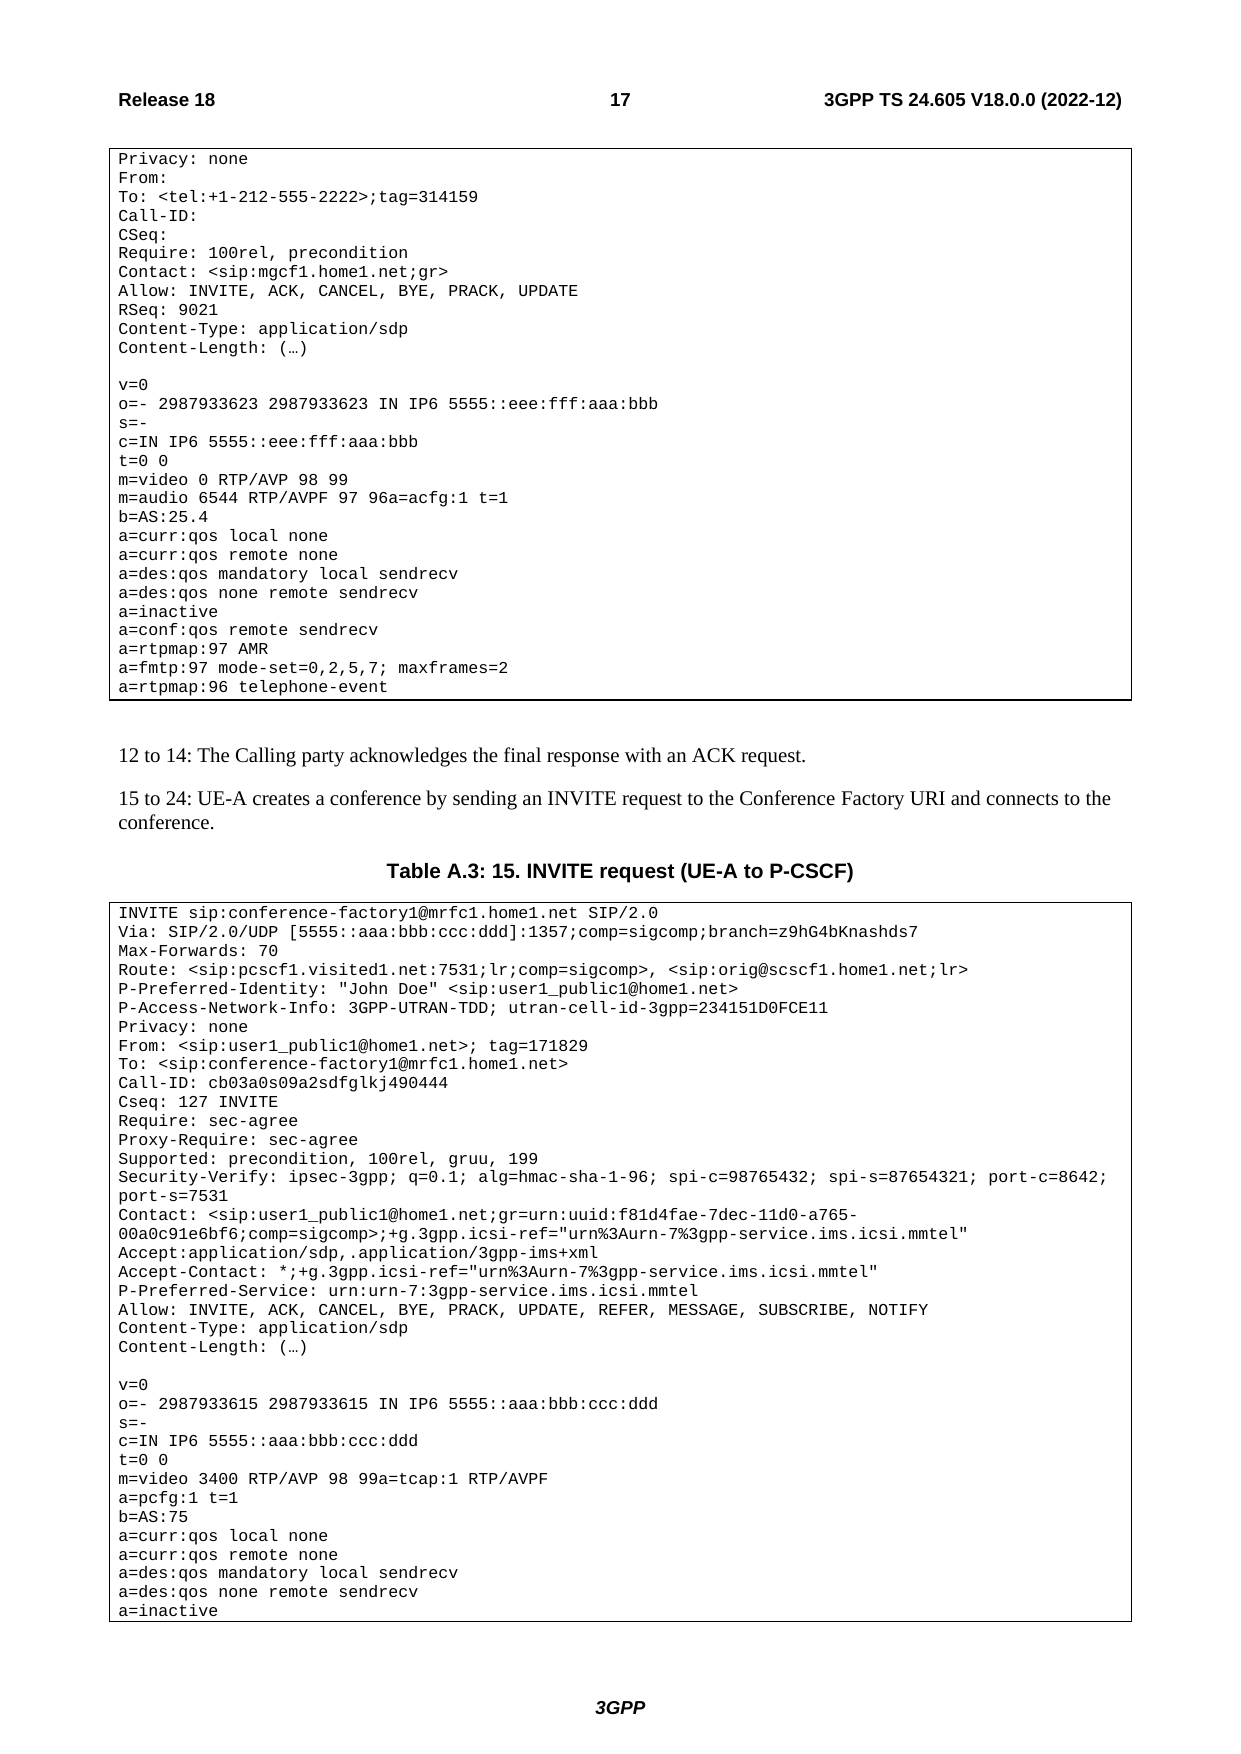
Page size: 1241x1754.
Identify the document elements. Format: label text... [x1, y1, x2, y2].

text Security-Verify: ipsec-3gpp; q=0.1; alg=hmac-sha-1-96; spi-c=98765432; spi-s=87654321; port-c=8642; port-s=7531 [118, 1169, 1122, 1207]
text a=curr:qos remote none [118, 547, 1122, 565]
text Max-Forwards: 70 [118, 943, 1122, 962]
text P-Access-Network-Info: 3GPP-UTRAN-TDD; utran-cell-id-3gpp=234151D0FCE11 [118, 999, 1122, 1018]
text Privacy: none [118, 1018, 1122, 1037]
text 12 to 14: The Calling party acknowledges the final response with an ACK request. [118, 743, 1122, 767]
text P-Preferred-Service: urn:urn-7:3gpp-service.ims.icsi.mmtel [118, 1282, 1122, 1301]
text P-Preferred-Identity: "John Doe" <sip:user1_public1@home1.net> [118, 981, 1122, 999]
text Call-ID: [118, 207, 1122, 226]
text s=- [118, 414, 1122, 433]
text o=- 2987933623 2987933623 IN IP6 5555::eee:fff:aaa:bbb [118, 396, 1122, 414]
text From: [118, 169, 1122, 188]
text m=video 0 RTP/AVP 98 99 [118, 471, 1122, 490]
text Call-ID: cb03a0s09a2sdfglkj490444 [118, 1075, 1122, 1094]
text Content-Type: application/sdp [118, 1320, 1122, 1339]
text b=AS:25.4 [118, 509, 1122, 528]
text v=0 [118, 1376, 1122, 1395]
text Require: 100rel, precondition [118, 245, 1122, 264]
text c=IN IP6 5555::aaa:bbb:ccc:ddd [118, 1433, 1122, 1452]
text Content-Length: (…) [118, 339, 1122, 358]
text s=- [118, 1414, 1122, 1433]
text Require: sec-agree [118, 1112, 1122, 1131]
text Cseq: 127 INVITE [118, 1094, 1122, 1112]
text m=video 3400 RTP/AVP 98 99a=tcap:1 RTP/AVPF [118, 1471, 1122, 1489]
text Supported: precondition, 100rel, gruu, 199 [118, 1150, 1122, 1169]
text v=0 [118, 377, 1122, 396]
text a=rtpmap:97 AMR [118, 641, 1122, 660]
text a=des:qos none remote sendrecv [118, 584, 1122, 603]
text a=fmtp:97 mode-set=0,2,5,7; maxframes=2 [118, 660, 1122, 675]
text a=curr:qos local none [118, 528, 1122, 547]
text Proxy-Require: sec-agree [118, 1131, 1122, 1150]
text Content-Type: application/sdp [118, 320, 1122, 339]
text Allow: INVITE, ACK, CANCEL, BYE, PRACK, UPDATE [118, 283, 1122, 301]
text t=0 0 [118, 452, 1122, 471]
text To: <sip:conference-factory1@mrfc1.home1.net> [118, 1056, 1122, 1075]
text Via: SIP/2.0/UDP [5555::aaa:bbb:ccc:ddd]:1357;comp=sigcomp;branch=z9hG4bKnashds7 [118, 924, 1122, 943]
text a=des:qos none remote sendrecv [118, 1584, 1122, 1603]
text Allow: INVITE, ACK, CANCEL, BYE, PRACK, UPDATE, REFER, MESSAGE, SUBSCRIBE, NOTIFY [118, 1301, 1122, 1320]
text a=inactive [118, 603, 1122, 622]
text b=AS:75 [118, 1508, 1122, 1527]
text To: <tel:+1-212-555-2222>;tag=314159 [118, 188, 1122, 207]
text a=curr:qos remote none [118, 1546, 1122, 1565]
text Route: <sip:pcscf1.visited1.net:7531;lr;comp=sigcomp>, <sip:orig@scscf1.home1.net;lr> [118, 962, 1122, 981]
text a=rtpmap:96 telephone-event [110, 675, 1131, 699]
text Privacy: none [110, 149, 1131, 169]
text m=audio 6544 RTP/AVPF 97 96a=acfg:1 t=1 [118, 490, 1122, 509]
text Content-Length: (…) [118, 1339, 1122, 1358]
text t=0 0 [118, 1452, 1122, 1471]
text a=des:qos mandatory local sendrecv [118, 565, 1122, 584]
text c=IN IP6 5555::eee:fff:aaa:bbb [118, 433, 1122, 452]
text a=pcfg:1 t=1 [118, 1489, 1122, 1508]
text a=des:qos mandatory local sendrecv [118, 1565, 1122, 1584]
text Contact: <sip:user1_public1@home1.net;gr=urn:uuid:f81d4fae-7dec-11d0-a765-00a0c91e6bf6;comp=sigcomp>;+g.3gpp.icsi-ref="urn%3Aurn-7%3gpp-service.ims.icsi.mmtel" [118, 1207, 1122, 1244]
text Accept-Contact: *;+g.3gpp.icsi-ref="urn%3Aurn-7%3gpp-service.ims.icsi.mmtel" [118, 1263, 1122, 1282]
text INVITE sip:conference-factory1@mrfc1.home1.net SIP/2.0 [110, 903, 1131, 924]
text From: <sip:user1_public1@home1.net>; tag=171829 [118, 1037, 1122, 1056]
text 15 to 24: UE-A creates a conference by sending an INVITE request to the Conference Factory URI and connects to the conference. [118, 786, 1122, 834]
text a=curr:qos local none [118, 1527, 1122, 1546]
text Contact: <sip:mgcf1.home1.net;gr> [118, 264, 1122, 283]
text CSeq: [118, 226, 1122, 245]
text RSeq: 9021 [118, 301, 1122, 320]
text a=conf:qos remote sendrecv [118, 622, 1122, 641]
text Accept:application/sdp,.application/3gpp-ims+xml [118, 1244, 1122, 1263]
text o=- 2987933615 2987933615 IN IP6 5555::aaa:bbb:ccc:ddd [118, 1395, 1122, 1414]
text a=inactive [118, 1603, 1122, 1621]
text Table A.3: 15. INVITE request (UE-A to P-CSCF) [118, 859, 1122, 883]
